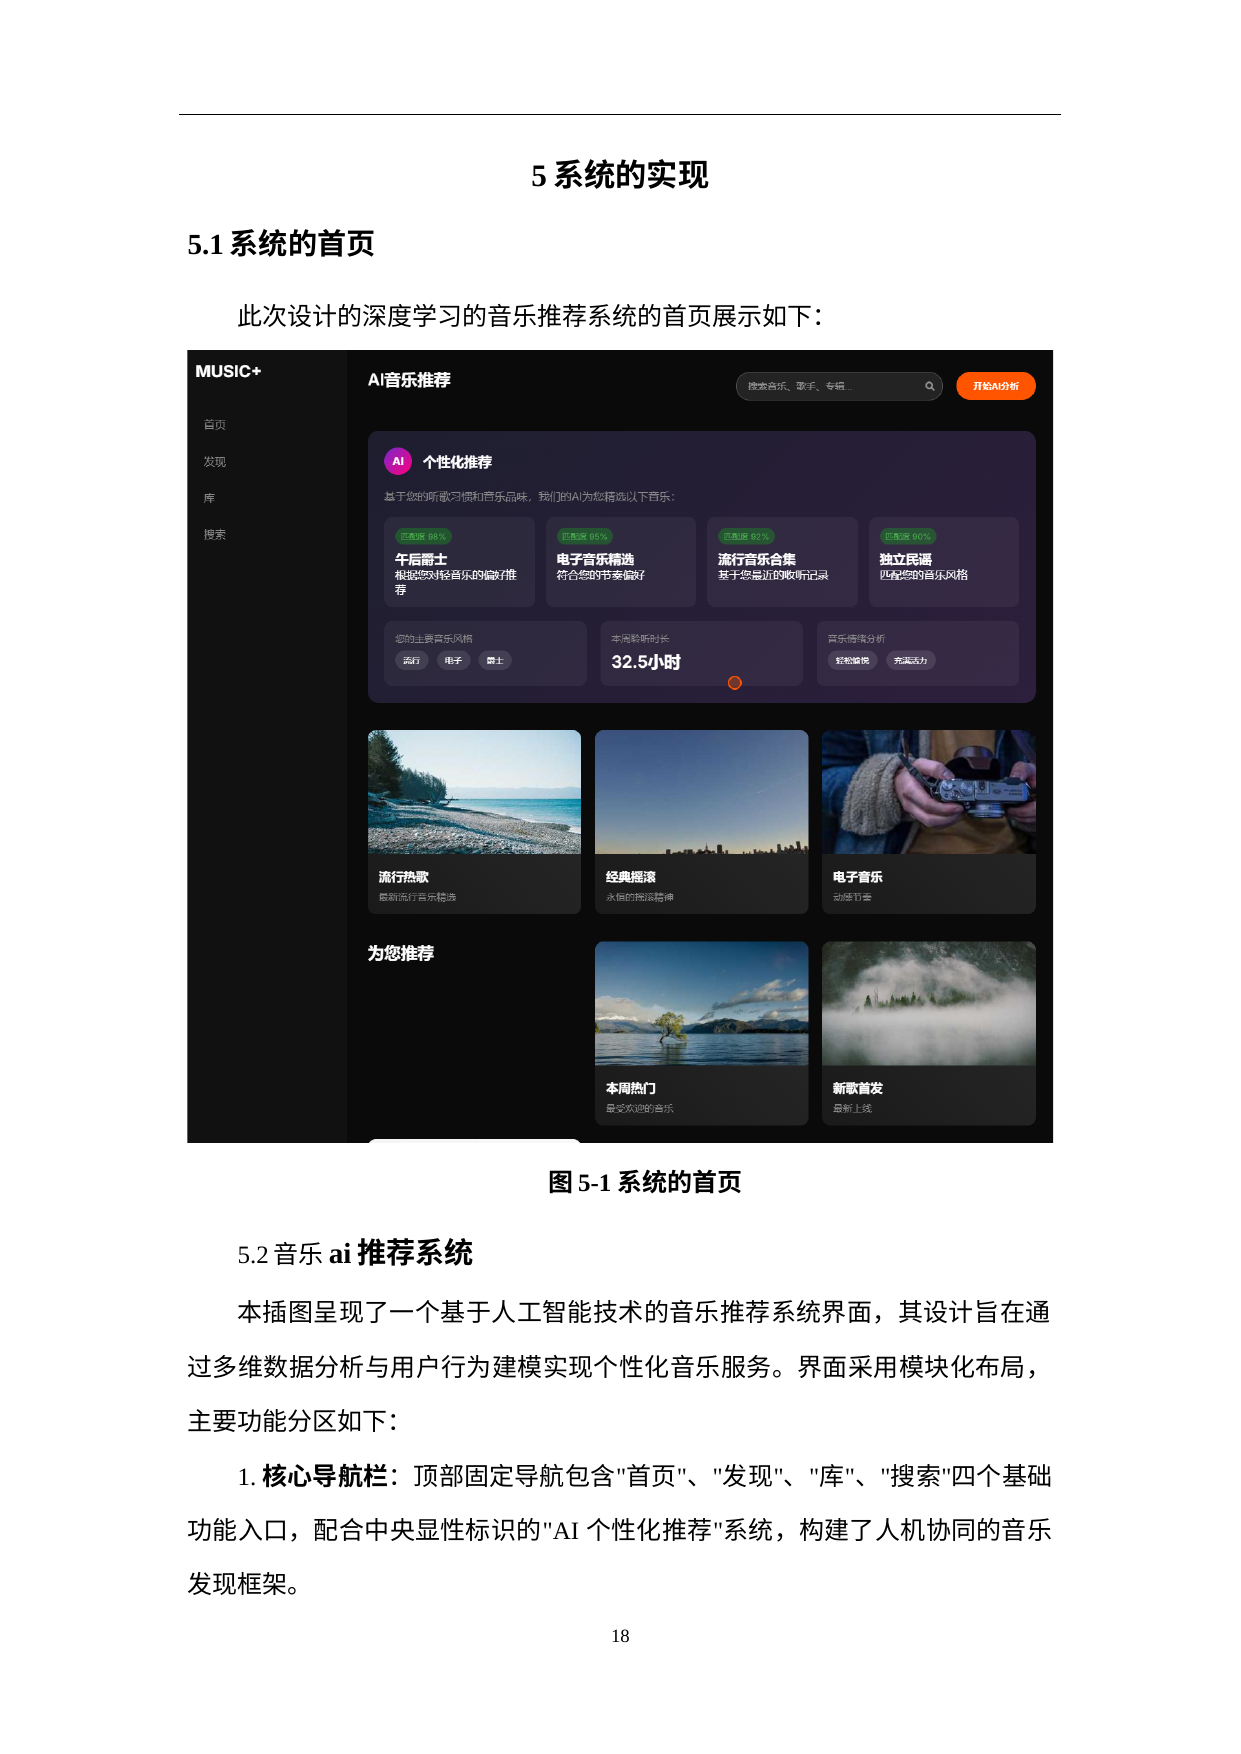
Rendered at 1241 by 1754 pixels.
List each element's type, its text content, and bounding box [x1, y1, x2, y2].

list 核心导航栏：顶部固定导航包含"首页"、"发现"、"库"、"搜索"四个基础功能入口，配合中央显性标识的"AI 个性化推荐"系统，构建了人机协同的音乐发现框架。 [187, 1456, 1053, 1601]
text 5.2音乐ai推荐系统 [187, 1229, 1053, 1272]
text 图5-1 系统的首页 [187, 1163, 1053, 1199]
text 此次设计的深度学习的音乐推荐系统的首页展示如下： [187, 296, 1053, 332]
subtitle 5系统的实现 [187, 150, 1053, 195]
text 本插图呈现了一个基于人工智能技术的音乐推荐系统界面，其设计旨在通过多维数据分析与用户行为建模实现个性化音乐服务。界面采用模块化布局，主要功能分区如下： [187, 1293, 1053, 1438]
picture [187, 350, 1054, 1143]
subtitle 5.1系统的首页 [187, 220, 1053, 262]
